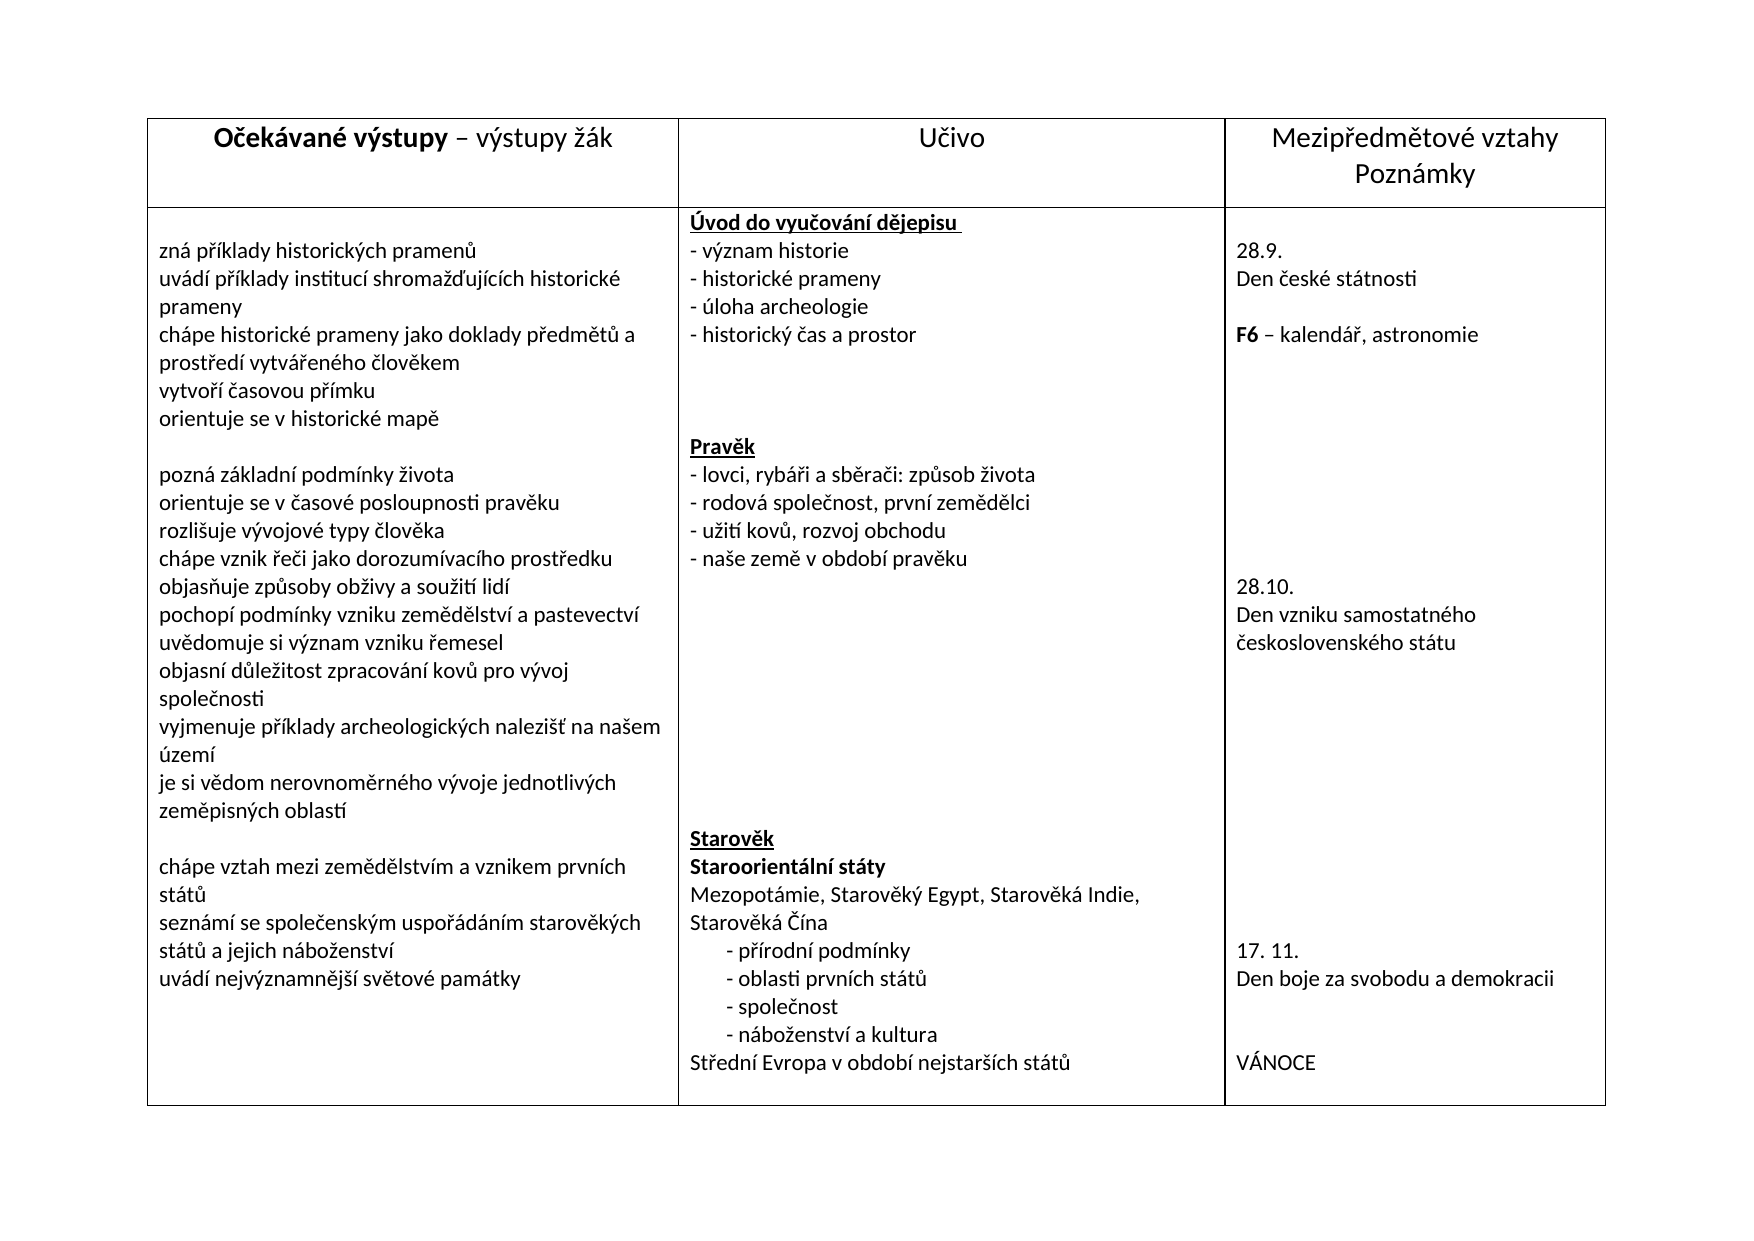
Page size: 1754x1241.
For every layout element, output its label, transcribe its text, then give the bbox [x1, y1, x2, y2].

table_header Učivo [679, 119, 1224, 207]
table_header Mezipředmětové vztahy Poznámky [1226, 119, 1605, 207]
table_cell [148, 208, 678, 1104]
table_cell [679, 208, 1224, 1104]
table_header Očekávané výstupy – výstupy žák [148, 119, 678, 207]
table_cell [1226, 208, 1605, 1104]
